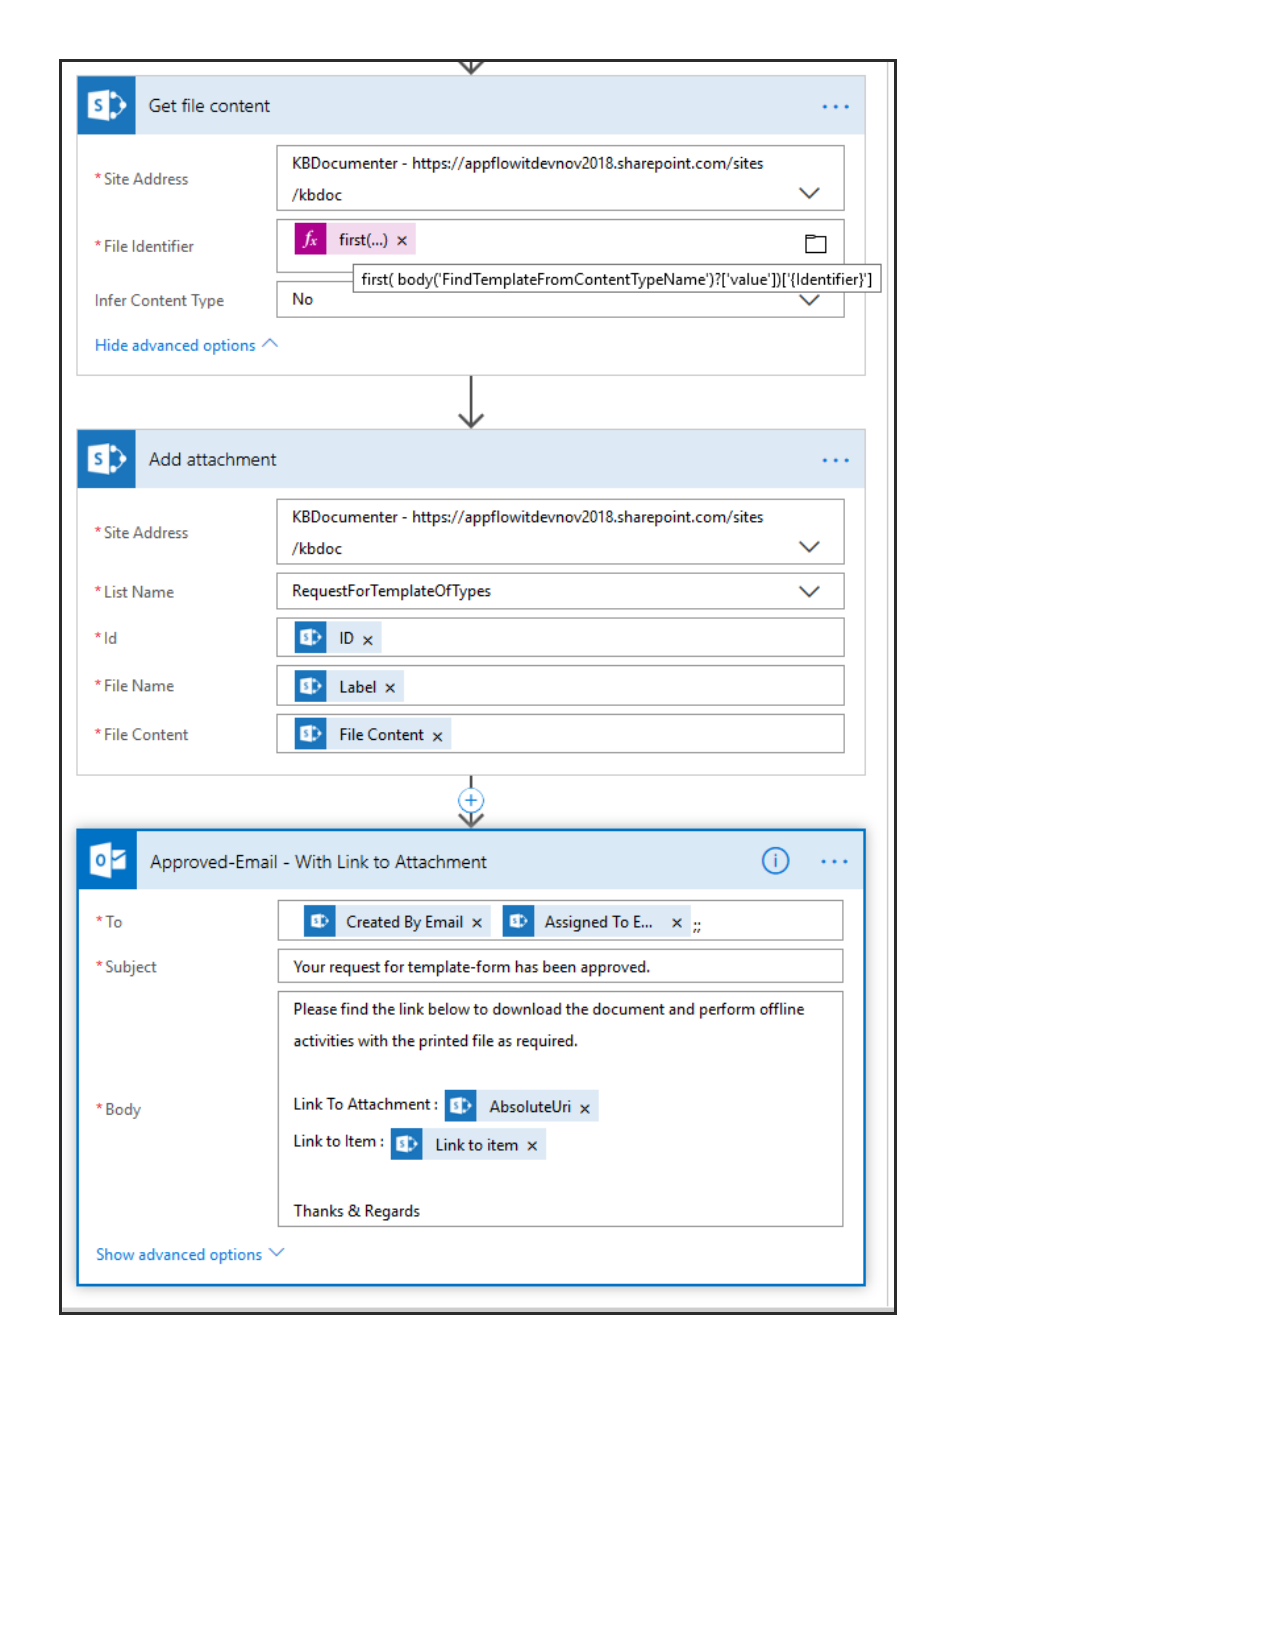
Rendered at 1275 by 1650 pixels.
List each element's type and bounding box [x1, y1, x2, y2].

picture [62, 62, 894, 1312]
